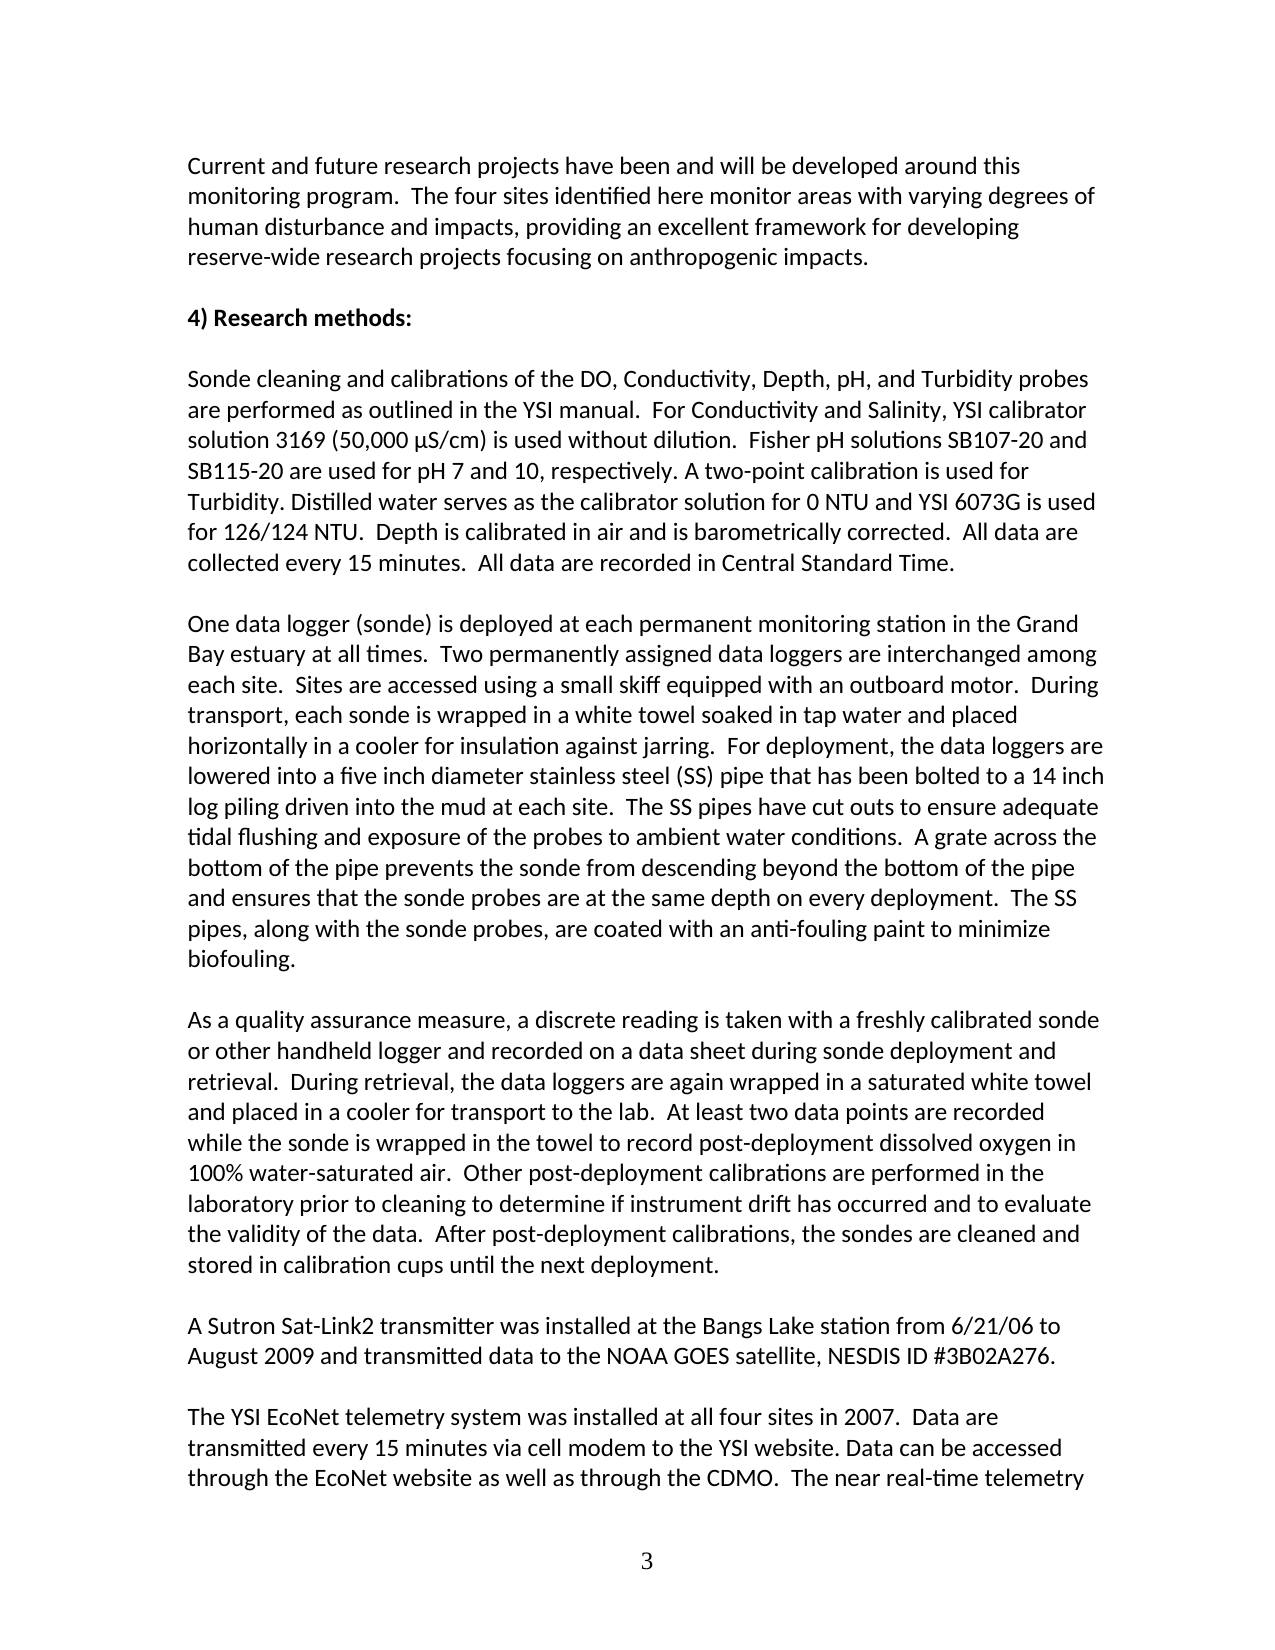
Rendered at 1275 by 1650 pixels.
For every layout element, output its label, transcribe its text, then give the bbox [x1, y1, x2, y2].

text Sonde cleaning and calibrations of the DO, Conductivity, Depth, pH, and Turbidity probes are performed as outlined in the YSI manual. For Conductivity and Salinity, YSI calibrator solution 3169 (50,000 µS/cm) is used without dilution. Fisher pH solutions SB107-20 and SB115-20 are used for pH 7 and 10, respectively. A two-point calibration is used for Turbidity. Distilled water serves as the calibrator solution for 0 NTU and YSI 6073G is used for 126/124 NTU. Depth is calibrated in air and is barometrically corrected. All data are collected every 15 minutes. All data are recorded in Central Standard Time. [187, 364, 1106, 577]
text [187, 1401, 1106, 1493]
text A Sutron Sat-Link2 transmitter was installed at the Bangs Lake station from 6/21/06 to August 2009 and transmitted data to the NOAA GOES satellite, NESDIS ID #3B02A276. [187, 1310, 1106, 1371]
text As a quality assurance measure, a discrete reading is taken with a freshly calibrated sonde or other handheld logger and recorded on a data sheet during sonde deployment and retrieval. During retrieval, the data loggers are again wrapped in a saturated white towel and placed in a cooler for transport to the lab. At least two data points are recorded while the sonde is wrapped in the towel to record post-deployment dissolved oxygen in 100% water-saturated air. Other post-deployment calibrations are performed in the laboratory prior to cleaning to determine if instrument drift has occurred and to evaluate the validity of the data. After post-deployment calibrations, the sondes are cleaned and stored in calibration cups until the next deployment. [187, 1004, 1106, 1279]
text 4) Research methods: [187, 303, 1106, 333]
text Current and future research projects have been and will be developed around this monitoring program. The four sites identified here monitor areas with varying degrees of human disturbance and impacts, providing an excellent framework for developing reserve-wide research projects focusing on anthropogenic impacts. [187, 150, 1106, 272]
text One data logger (sonde) is deployed at each permanent monitoring station in the Grand Bay estuary at all times. Two permanently assigned data loggers are interchanged among each site. Sites are accessed using a small skiff equipped with an outboard motor. During transport, each sonde is wrapped in a white towel soaked in tap water and placed horizontally in a cooler for insulation against jarring. For deployment, the data loggers are lowered into a five inch diameter stainless steel (SS) pipe that has been bolted to a 14 inch log piling driven into the mud at each site. The SS pipes have cut outs to ensure adequate tidal flushing and exposure of the probes to ambient water conditions. A grate across the bottom of the pipe prevents the sonde from descending beyond the bottom of the pipe and ensures that the sonde probes are at the same depth on every deployment. The SS pipes, along with the sonde probes, are coated with an anti-fouling paint to minimize biofouling. [187, 608, 1106, 974]
